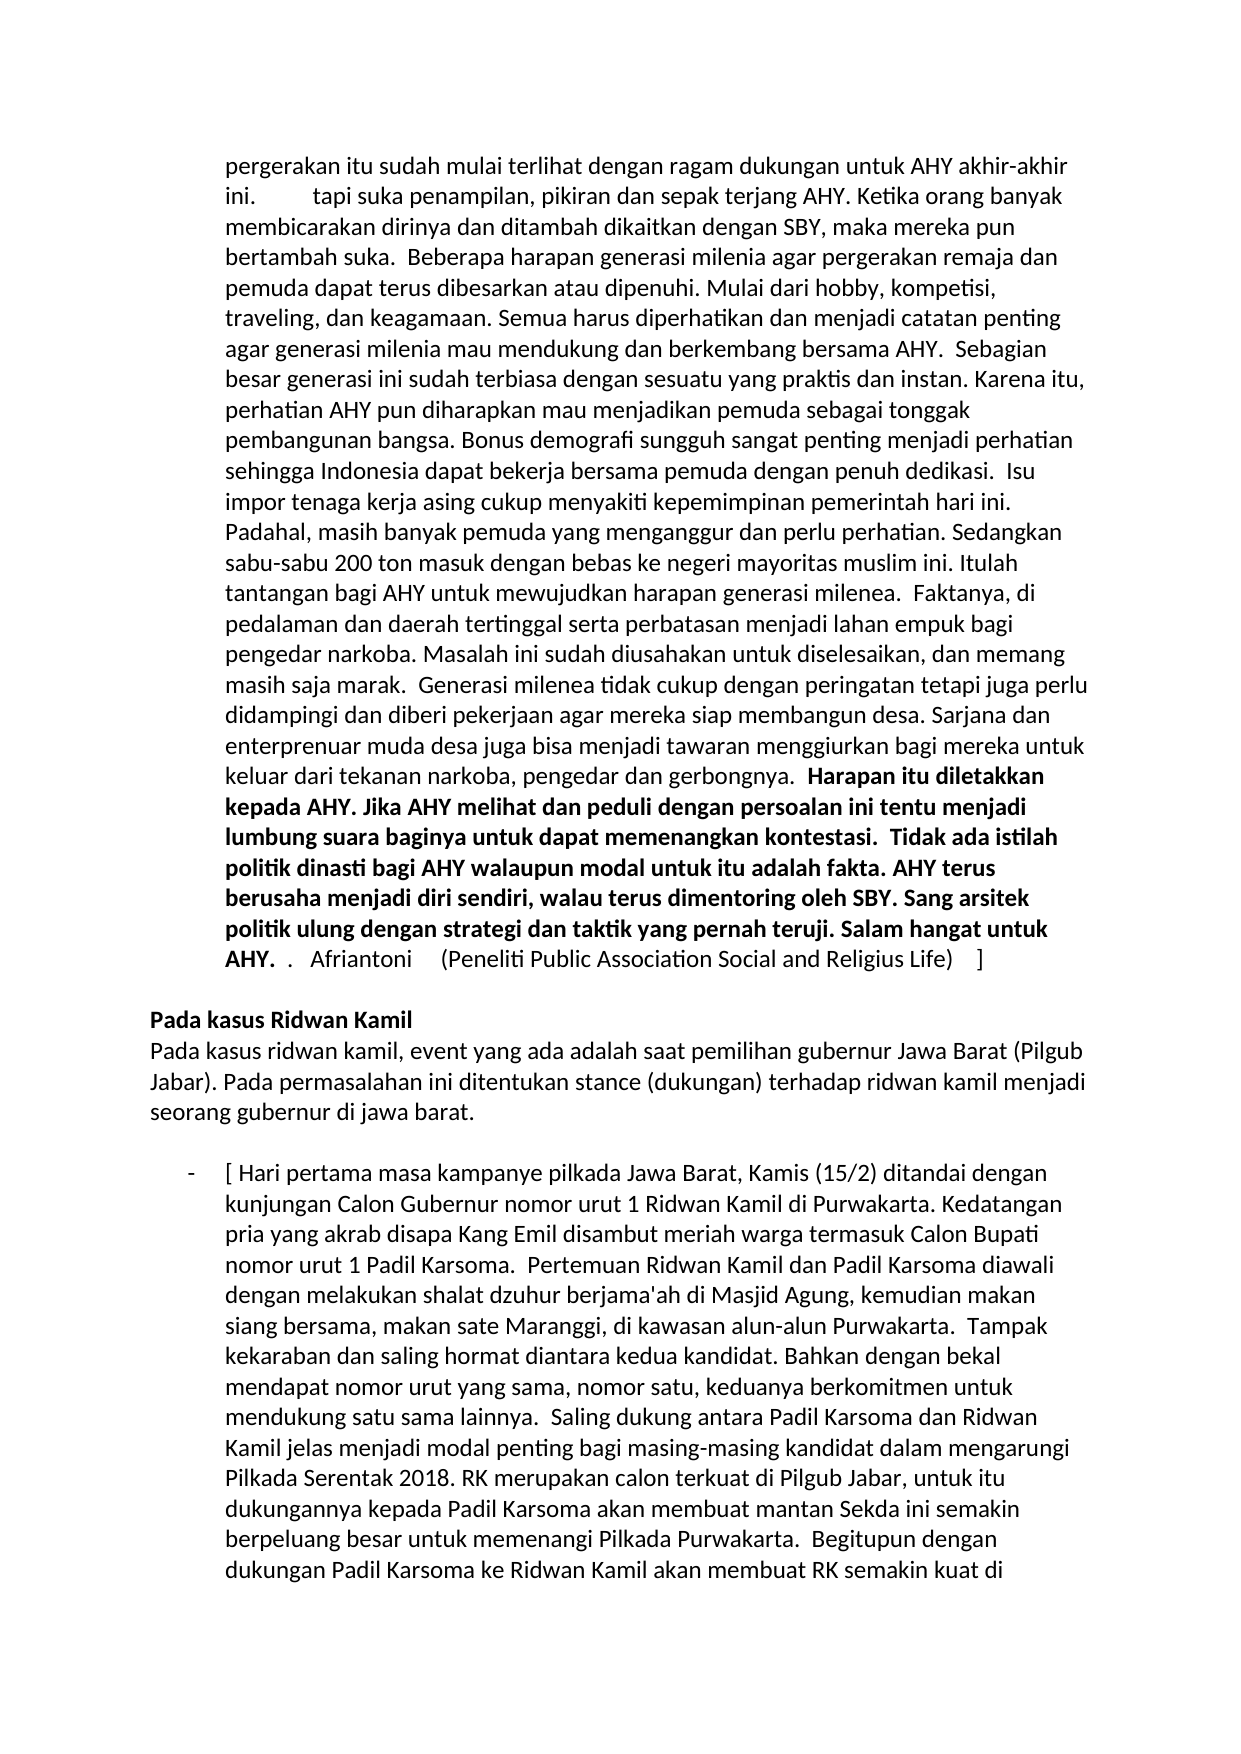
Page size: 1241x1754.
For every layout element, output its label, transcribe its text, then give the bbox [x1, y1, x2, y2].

text Pada kasus Ridwan Kamil [150, 1004, 1090, 1035]
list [187, 150, 1090, 974]
text Pada kasus ridwan kamil, event yang ada adalah saat pemilihan gubernur Jawa Barat (Pilgub Jabar). Pada permasalahan ini ditentukan stance (dukungan) terhadap ridwan kamil menjadi seorang gubernur di jawa barat. [150, 1035, 1090, 1127]
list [187, 1157, 1090, 1584]
